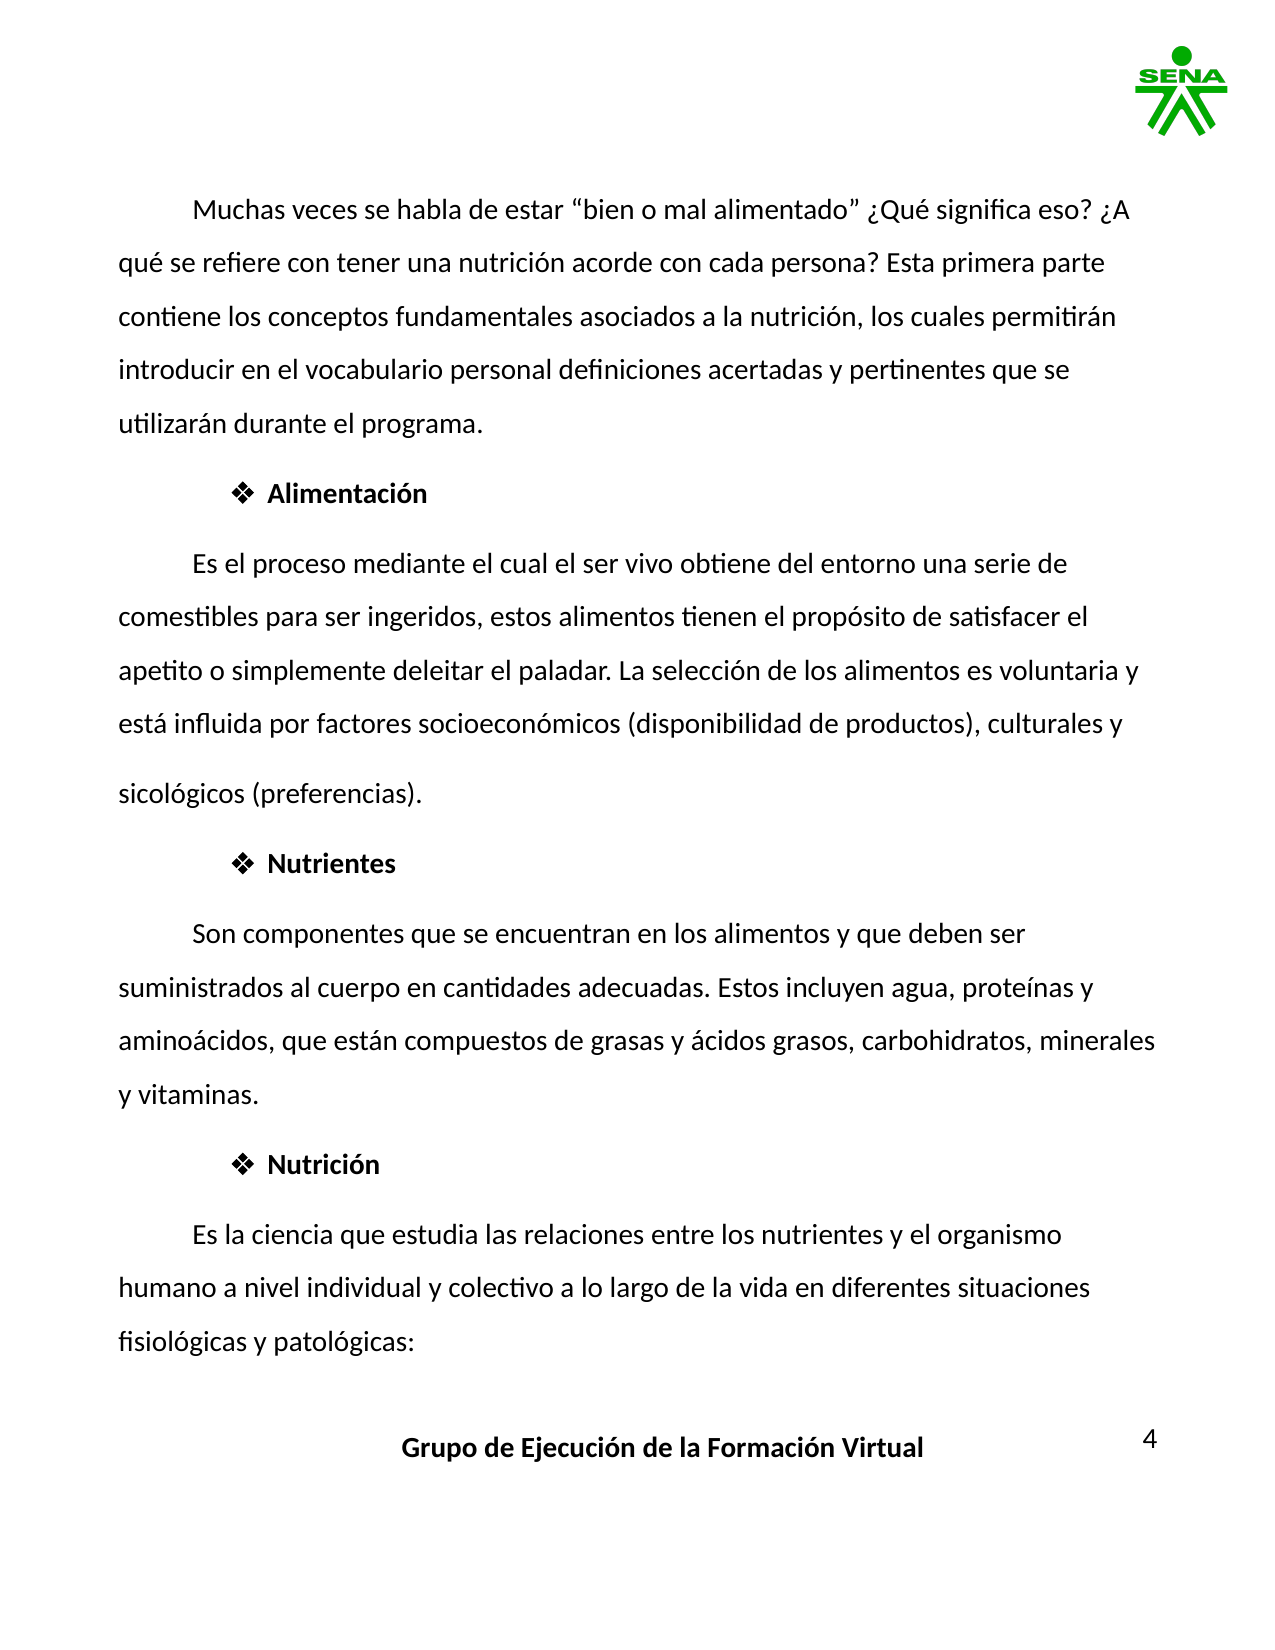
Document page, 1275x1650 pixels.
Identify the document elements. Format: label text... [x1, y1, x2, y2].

text Muchas veces se habla de estar “bien o mal alimentado” ¿Qué significa eso? ¿A qué se refiere con tener una nutrición acorde con cada persona? Esta primera parte contiene los conceptos fundamentales asociados a la nutrición, los cuales permitirán introducir en el vocabulario personal definiciones acertadas y pertinentes que se utilizarán durante el programa. [118, 191, 1157, 440]
text Son componentes que se encuentran en los alimentos y que deben ser suministrados al cuerpo en cantidades adecuadas. Estos incluyen agua, proteínas y aminoácidos, que están compuestos de grasas y ácidos grasos, carbohidratos, minerales y vitaminas. [118, 916, 1157, 1111]
list Alimentación [229, 475, 1157, 510]
list Nutrición [229, 1146, 1157, 1182]
text Es la ciencia que estudia las relaciones entre los nutrientes y el organismo humano a nivel individual y colectivo a lo largo de la vida en diferentes situaciones fisiológicas y patológicas: [118, 1216, 1157, 1358]
text Es el proceso mediante el cual el ser vivo obtiene del entorno una serie de comestibles para ser ingeridos, estos alimentos tienen el propósito de satisfacer el apetito o simplemente deleitar el paladar. La selección de los alimentos es voluntaria y está influida por factores socioeconómicos (disponibilidad de productos), culturales y [118, 545, 1157, 741]
picture [1135, 46, 1228, 136]
text sicológicos (preferencias). [118, 775, 1157, 811]
list Nutrientes [229, 845, 1157, 881]
